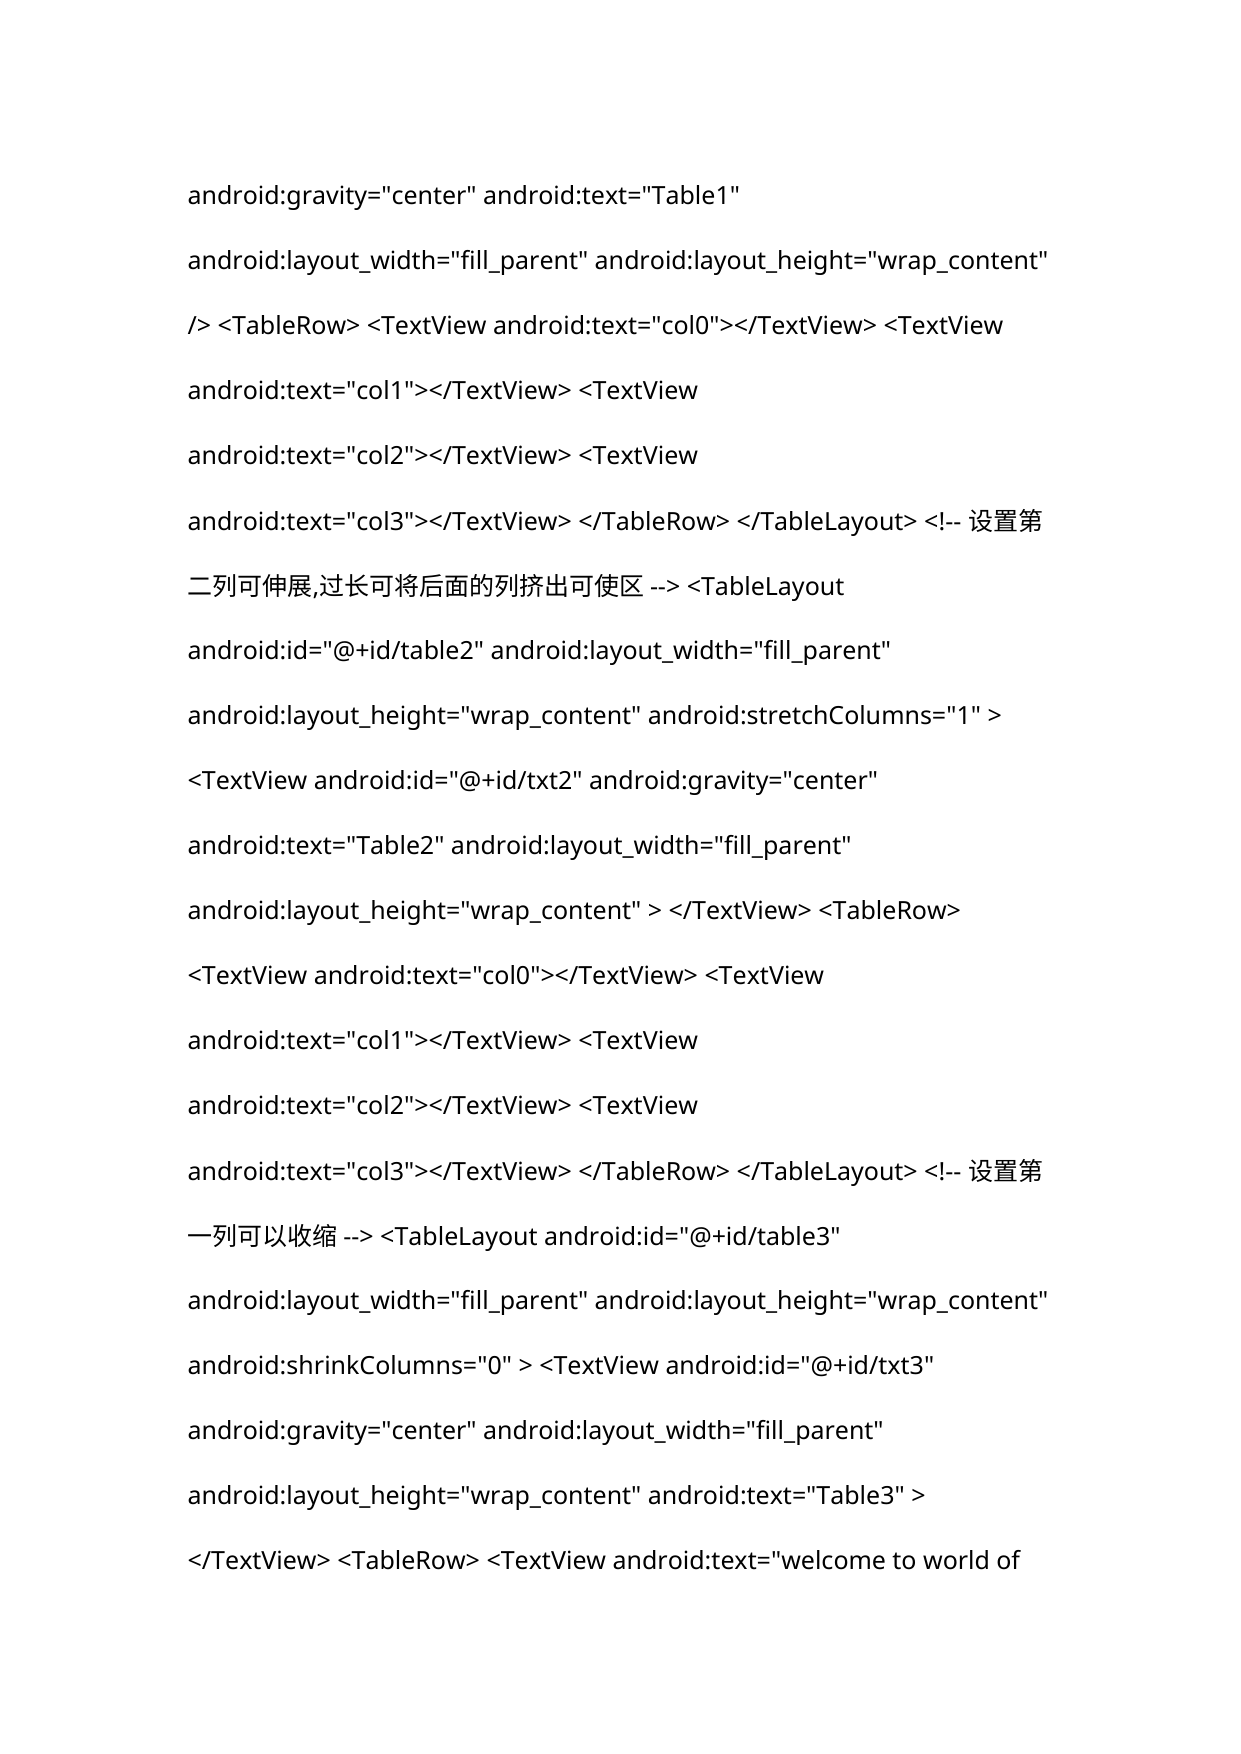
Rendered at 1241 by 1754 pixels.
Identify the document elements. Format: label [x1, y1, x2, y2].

text [187, 162, 1053, 1592]
